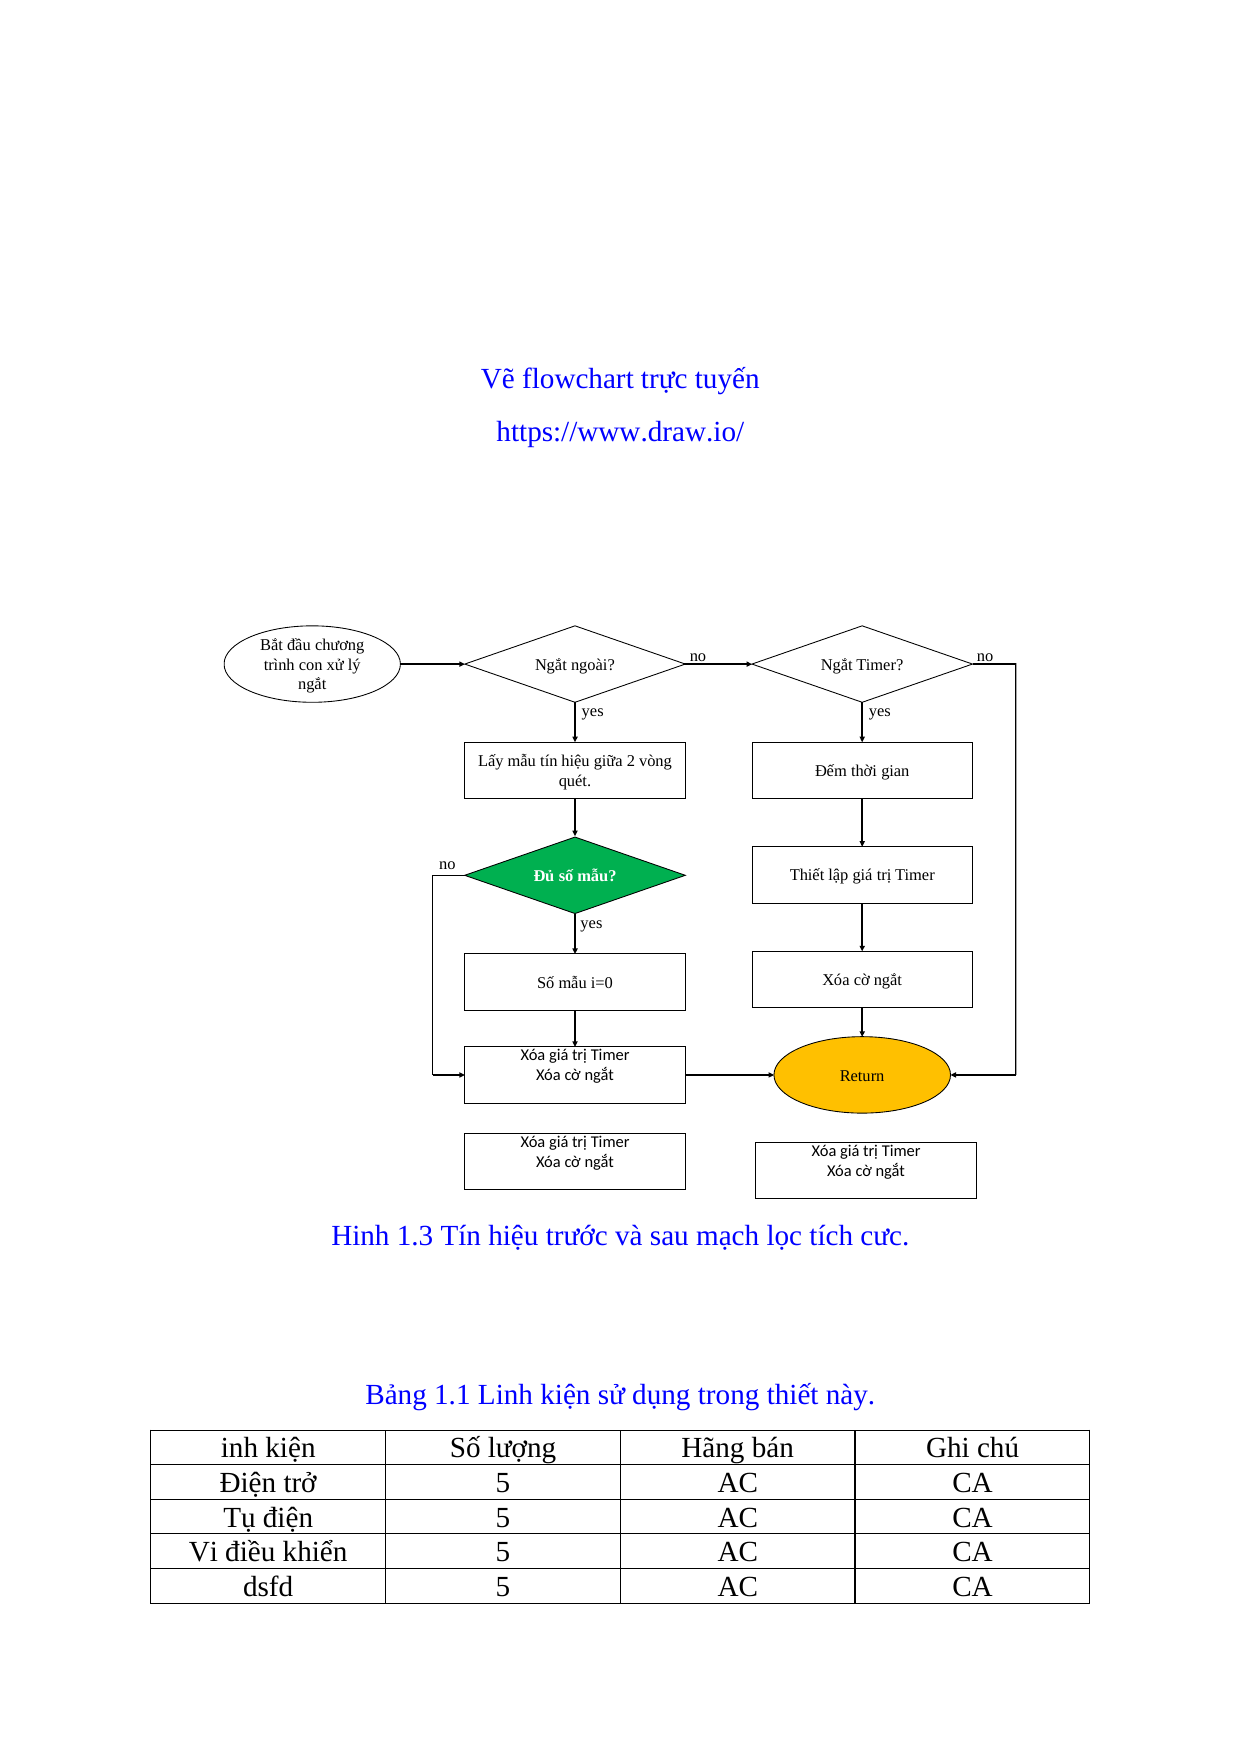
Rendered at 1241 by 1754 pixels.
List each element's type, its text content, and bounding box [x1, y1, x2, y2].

table_header Ghi chú [856, 1431, 1089, 1464]
table_cell CA [856, 1569, 1089, 1602]
text Vẽ flowchart trực tuyến [150, 361, 1090, 395]
table_header Hãng bán [621, 1431, 854, 1464]
table_cell CA [856, 1534, 1089, 1568]
table_cell Điện trở [151, 1465, 385, 1499]
table_cell 5 [386, 1534, 620, 1568]
table_cell Tụ điện [151, 1500, 385, 1533]
table_cell AC [621, 1569, 854, 1602]
table_cell CA [856, 1500, 1089, 1533]
text Hinh 1.3 Tín hiệu trước và sau mạch lọc tích cưc. [150, 1218, 1090, 1252]
table_cell dsfd [151, 1569, 385, 1602]
text https://www.draw.io/ [150, 414, 1090, 448]
table_header Số lượng [386, 1431, 620, 1464]
table_cell 5 [386, 1569, 620, 1602]
table_cell AC [621, 1500, 854, 1533]
table_cell AC [621, 1534, 854, 1568]
table_cell CA [856, 1465, 1089, 1499]
table_header inh kiện [151, 1431, 385, 1464]
table_cell AC [621, 1465, 854, 1499]
text Bảng 1.1 Linh kiện sử dụng trong thiết này. [150, 1377, 1090, 1410]
table_cell 5 [386, 1500, 620, 1533]
table_cell 5 [386, 1465, 620, 1499]
table_cell Vi điều khiển [151, 1534, 385, 1568]
